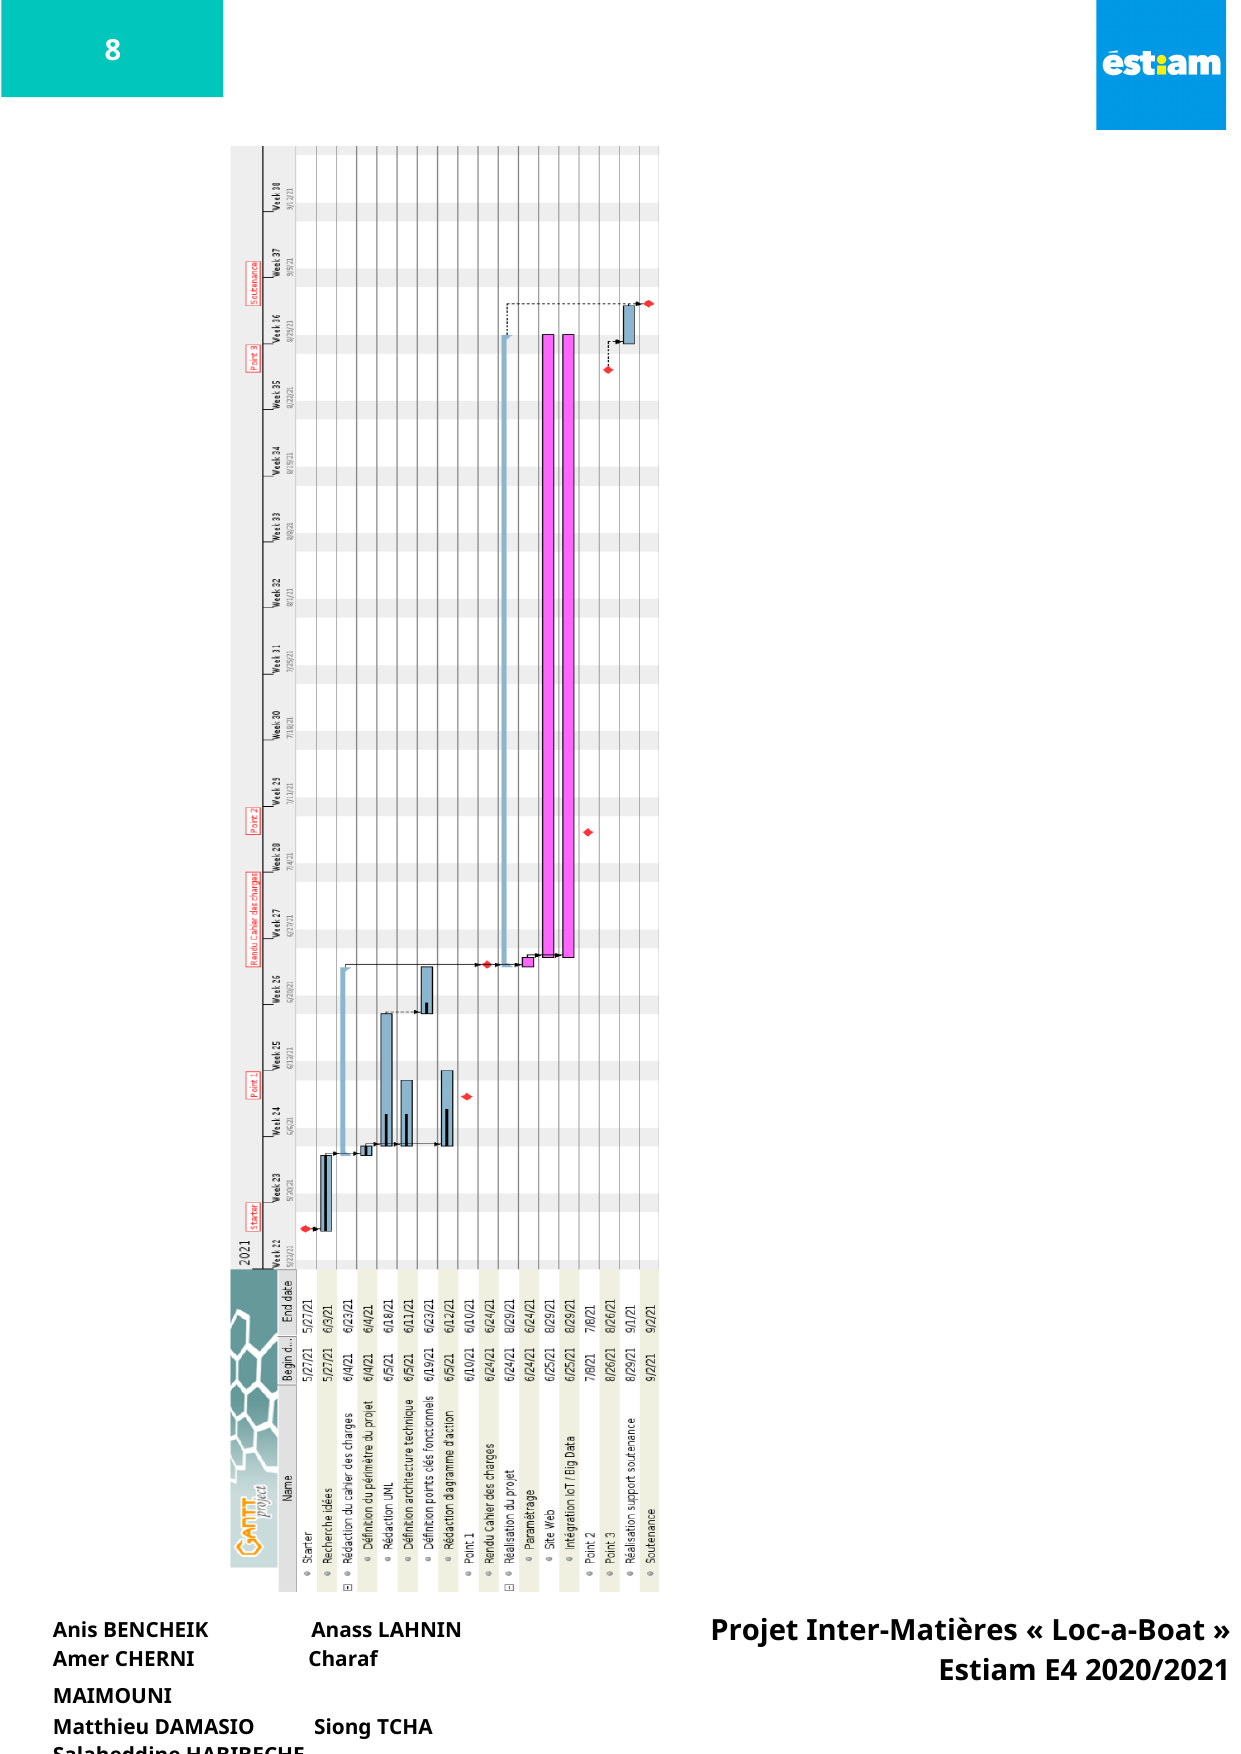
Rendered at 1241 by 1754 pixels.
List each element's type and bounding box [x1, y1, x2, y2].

picture [1103, 52, 1154, 75]
picture [1189, 56, 1220, 74]
picture [1158, 55, 1186, 74]
picture [183, 147, 659, 1591]
picture [1158, 56, 1166, 63]
